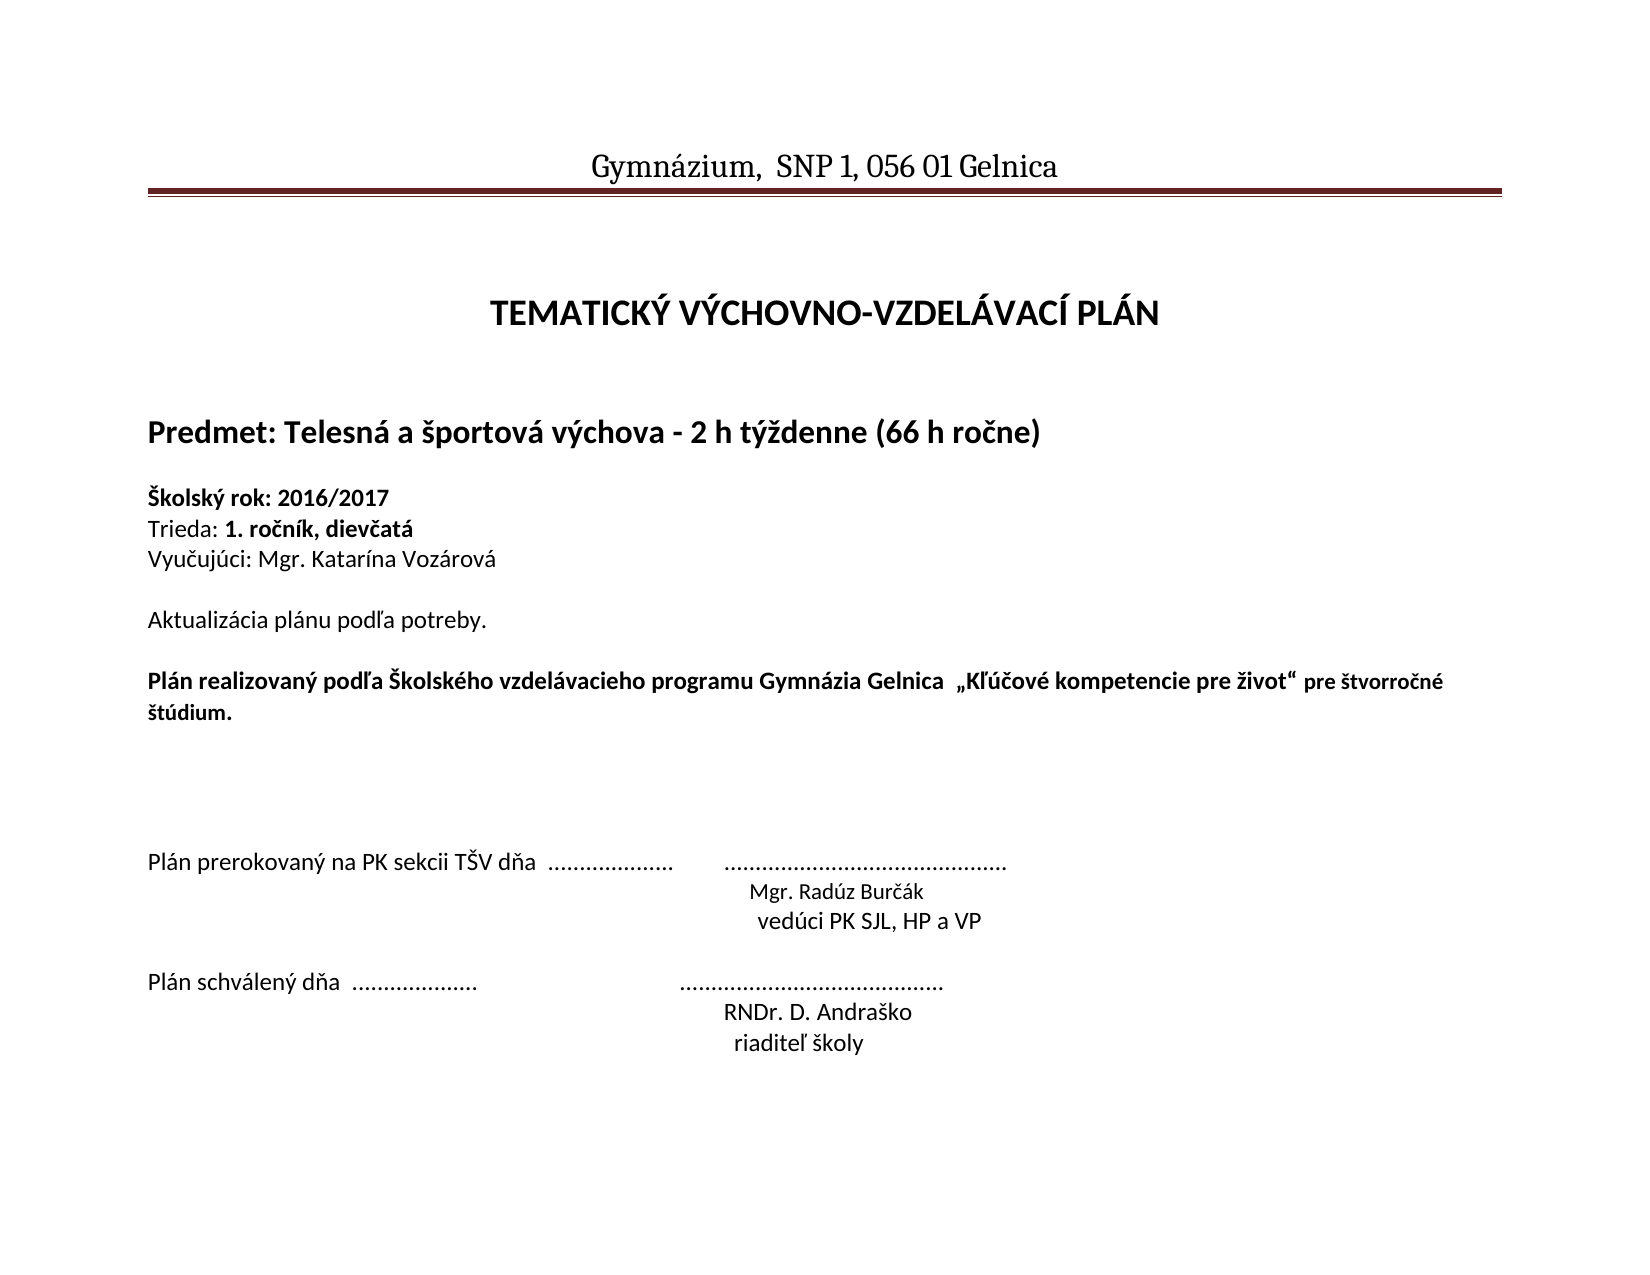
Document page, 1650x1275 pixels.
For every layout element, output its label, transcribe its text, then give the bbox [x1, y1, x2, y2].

text Gymnázium, SNP 1, 056 01 Gelnica [148, 148, 1502, 188]
text RNDr. D. Andraško [148, 996, 1502, 1027]
text riaditeľ školy [148, 1027, 1502, 1057]
text Vyučujúci: Mgr. Katarína Vozárová [148, 543, 1502, 574]
text Plán realizovaný podľa Školského vzdelávacieho programu Gymnázia Gelnica „Kľúčové kompetencie pre život“ pre štvorročné štúdium. [148, 666, 1502, 727]
text Predmet: Telesná a športová výchova - 2 h týždenne (66 h ročne) [148, 411, 1502, 452]
text Aktualizácia plánu podľa potreby. [148, 604, 1502, 635]
text Plán schválený dňa .................... .......................................... [148, 966, 1502, 996]
text Mgr. Radúz Burčák [148, 877, 1502, 905]
text vedúci PK SJL, HP a VP [148, 905, 1502, 935]
text TEMATICKÝ VÝCHOVNO-VZDELÁVACÍ PLÁN [148, 289, 1502, 335]
text Trieda: 1. ročník, dievčatá [148, 513, 1502, 543]
text Školský rok: 2016/2017 [148, 482, 1502, 513]
text Plán prerokovaný na PK sekcii TŠV dňa .................... ............................................. [148, 846, 1502, 877]
